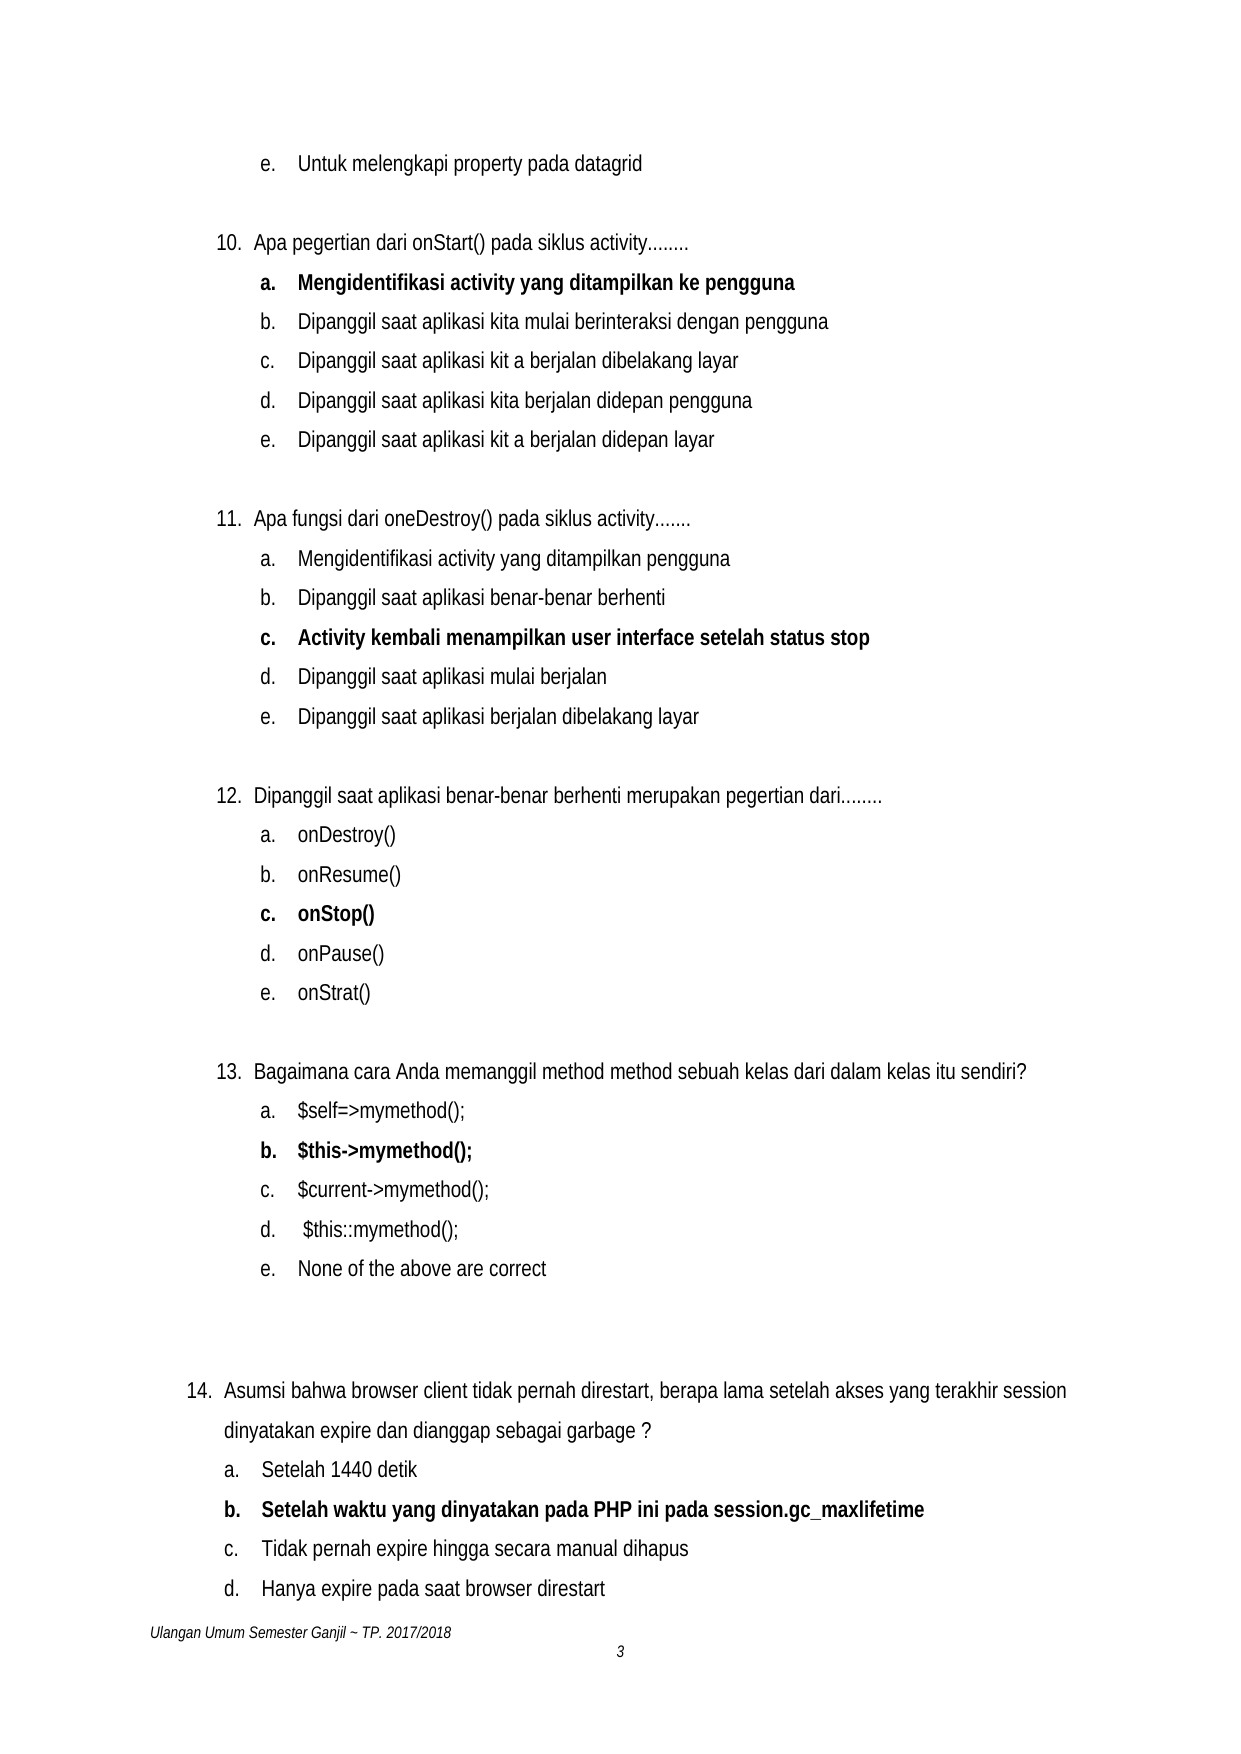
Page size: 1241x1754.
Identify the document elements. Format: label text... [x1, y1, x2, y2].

list Apa pegertian dari onStart() pada siklus activity........ [216, 229, 1090, 255]
list Setelah 1440 detik [224, 1456, 1090, 1482]
list Tidak pernah expire hingga secara manual dihapus [224, 1535, 1090, 1561]
list Bagaimana cara Anda memanggil method method sebuah kelas dari dalam kelas itu sendiri? [216, 1058, 1090, 1084]
list Dipanggil saat aplikasi kit a berjalan didepan layar [260, 426, 1090, 453]
list Apa fungsi dari oneDestroy() pada siklus activity....... [216, 505, 1090, 532]
list Untuk melengkapi property pada datagrid [260, 150, 1090, 176]
list Mengidentifikasi activity yang ditampilkan ke pengguna [260, 268, 1090, 295]
list onPause() [260, 939, 1090, 966]
list Dipanggil saat aplikasi mulai berjalan [260, 663, 1090, 689]
list Dipanggil saat aplikasi berjalan dibelakang layar [260, 703, 1090, 729]
list Asumsi bahwa browser client tidak pernah direstart, berapa lama setelah akses yang terakhir session dinyatakan expire dan dianggap sebagai garbage ? [186, 1377, 1090, 1443]
list $current->mymethod(); [260, 1176, 1090, 1203]
list Dipanggil saat aplikasi benar-benar berhenti merupakan pegertian dari........ [216, 782, 1090, 808]
list $this::mymethod(); [260, 1216, 1090, 1242]
list Mengidentifikasi activity yang ditampilkan pengguna [260, 545, 1090, 571]
list Dipanggil saat aplikasi benar-benar berhenti [260, 584, 1090, 611]
list Dipanggil saat aplikasi kita mulai berinteraksi dengan pengguna [260, 308, 1090, 334]
list $this->mymethod(); [260, 1137, 1090, 1163]
list $self=>mymethod(); [260, 1097, 1090, 1124]
list Hanya expire pada saat browser direstart [224, 1574, 1090, 1601]
list Setelah waktu yang dinyatakan pada PHP ini pada session.gc_maxlifetime [224, 1496, 1090, 1522]
list onResume() [260, 861, 1090, 887]
list Dipanggil saat aplikasi kit a berjalan dibelakang layar [260, 347, 1090, 374]
list Dipanggil saat aplikasi kita berjalan didepan pengguna [260, 387, 1090, 413]
list onDestroy() [260, 821, 1090, 847]
list onStop() [260, 900, 1090, 926]
list None of the above are correct [260, 1255, 1090, 1363]
list Activity kembali menampilkan user interface setelah status stop [260, 624, 1090, 650]
list onStrat() [260, 979, 1090, 1005]
